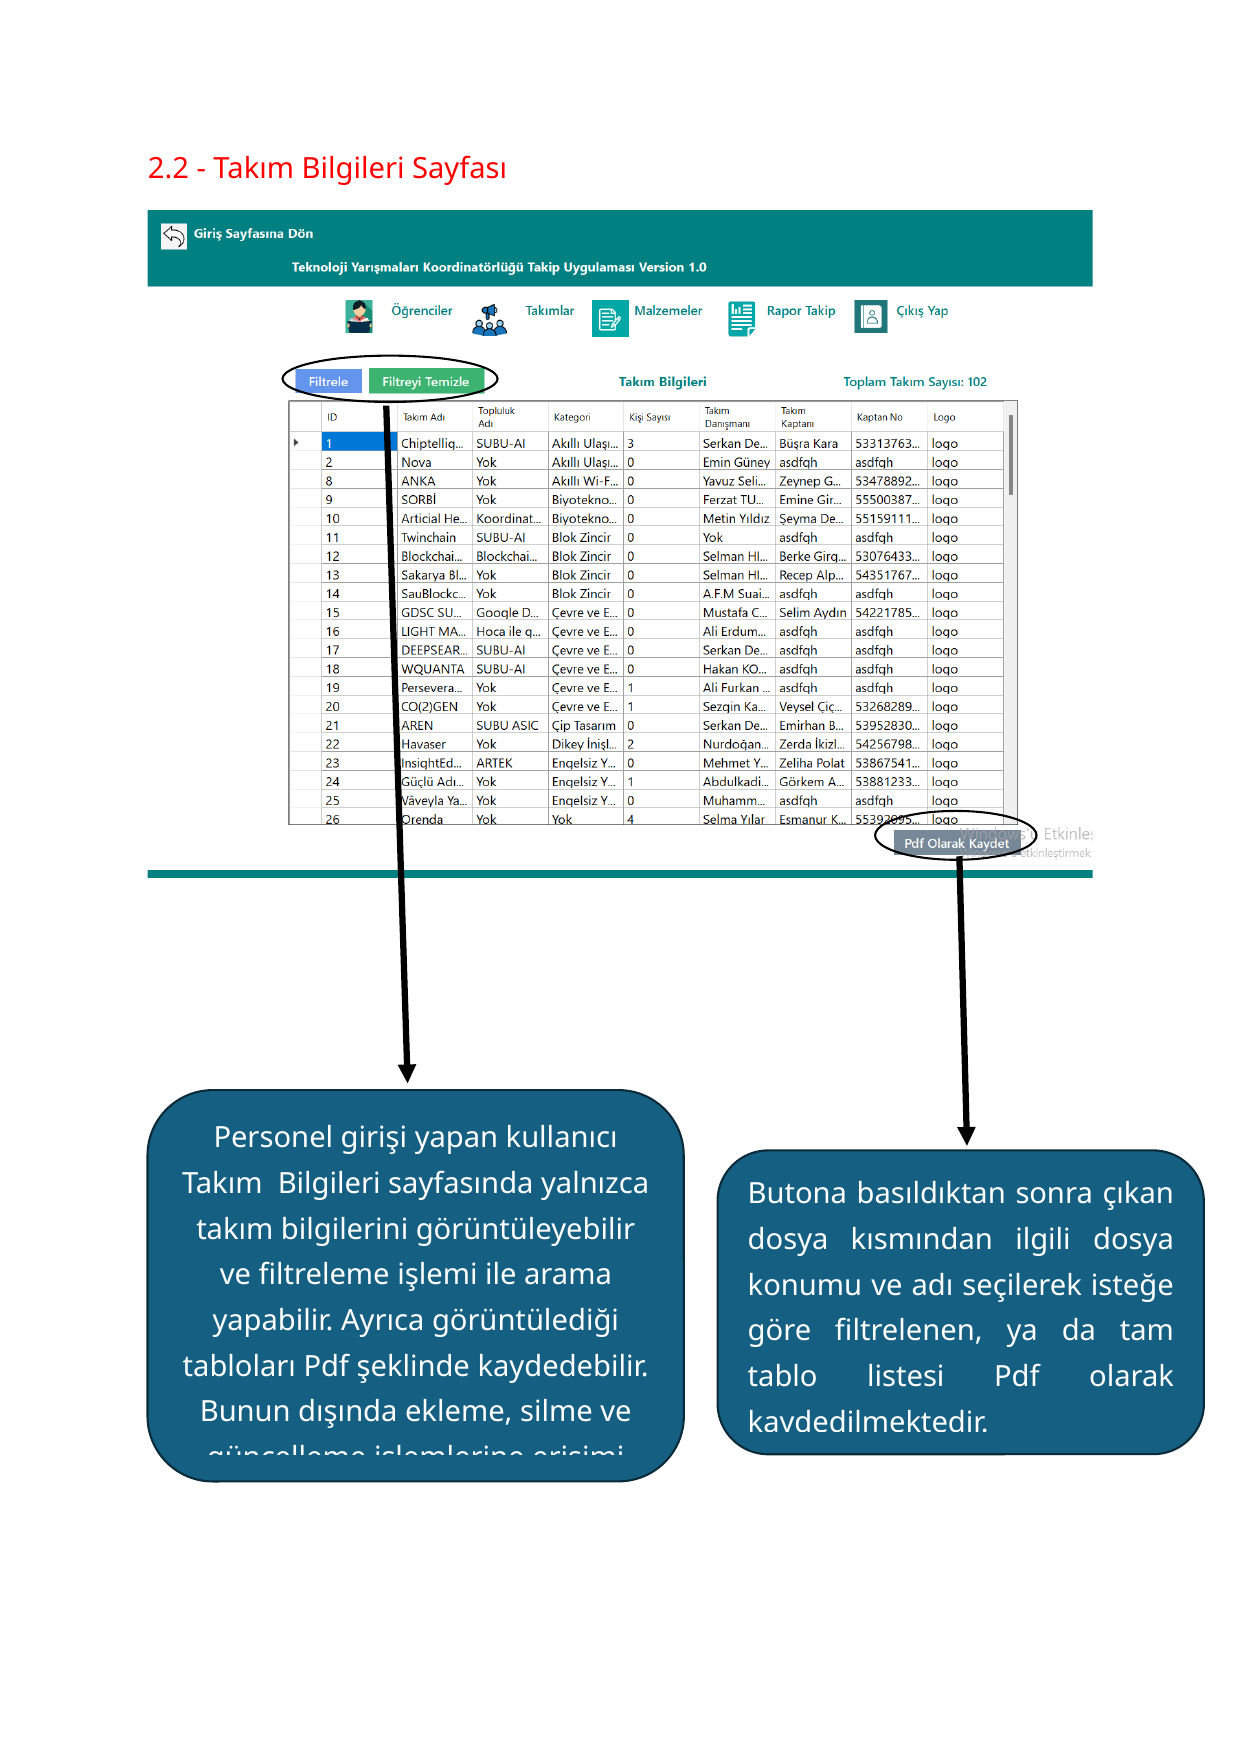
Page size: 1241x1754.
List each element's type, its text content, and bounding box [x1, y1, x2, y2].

picture [147, 210, 1093, 878]
picture [877, 812, 1035, 858]
text 2.2 - Takım Bilgileri Sayfası [148, 148, 1093, 187]
